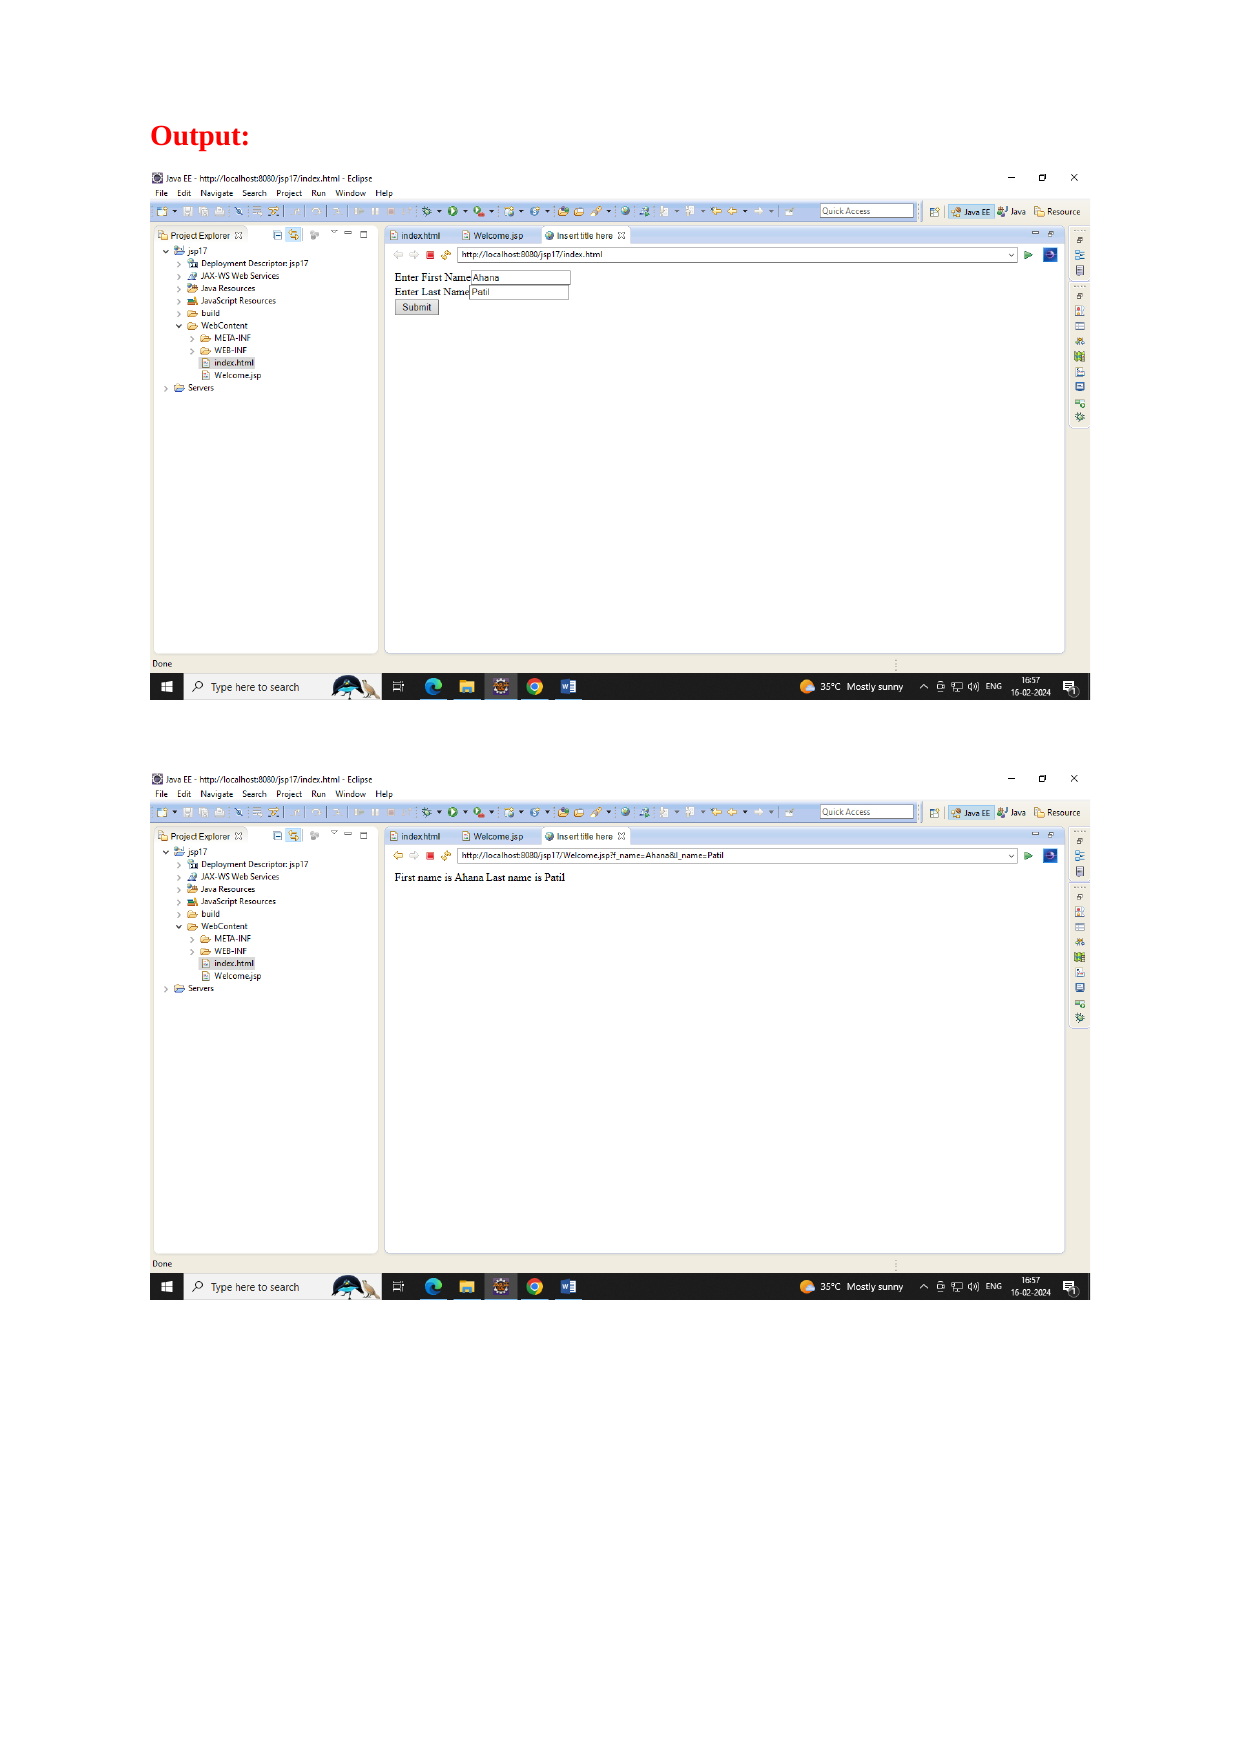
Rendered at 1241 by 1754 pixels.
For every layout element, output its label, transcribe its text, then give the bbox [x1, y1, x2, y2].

picture [150, 771, 1091, 1300]
picture [150, 171, 1091, 700]
text Output: [150, 118, 1090, 152]
